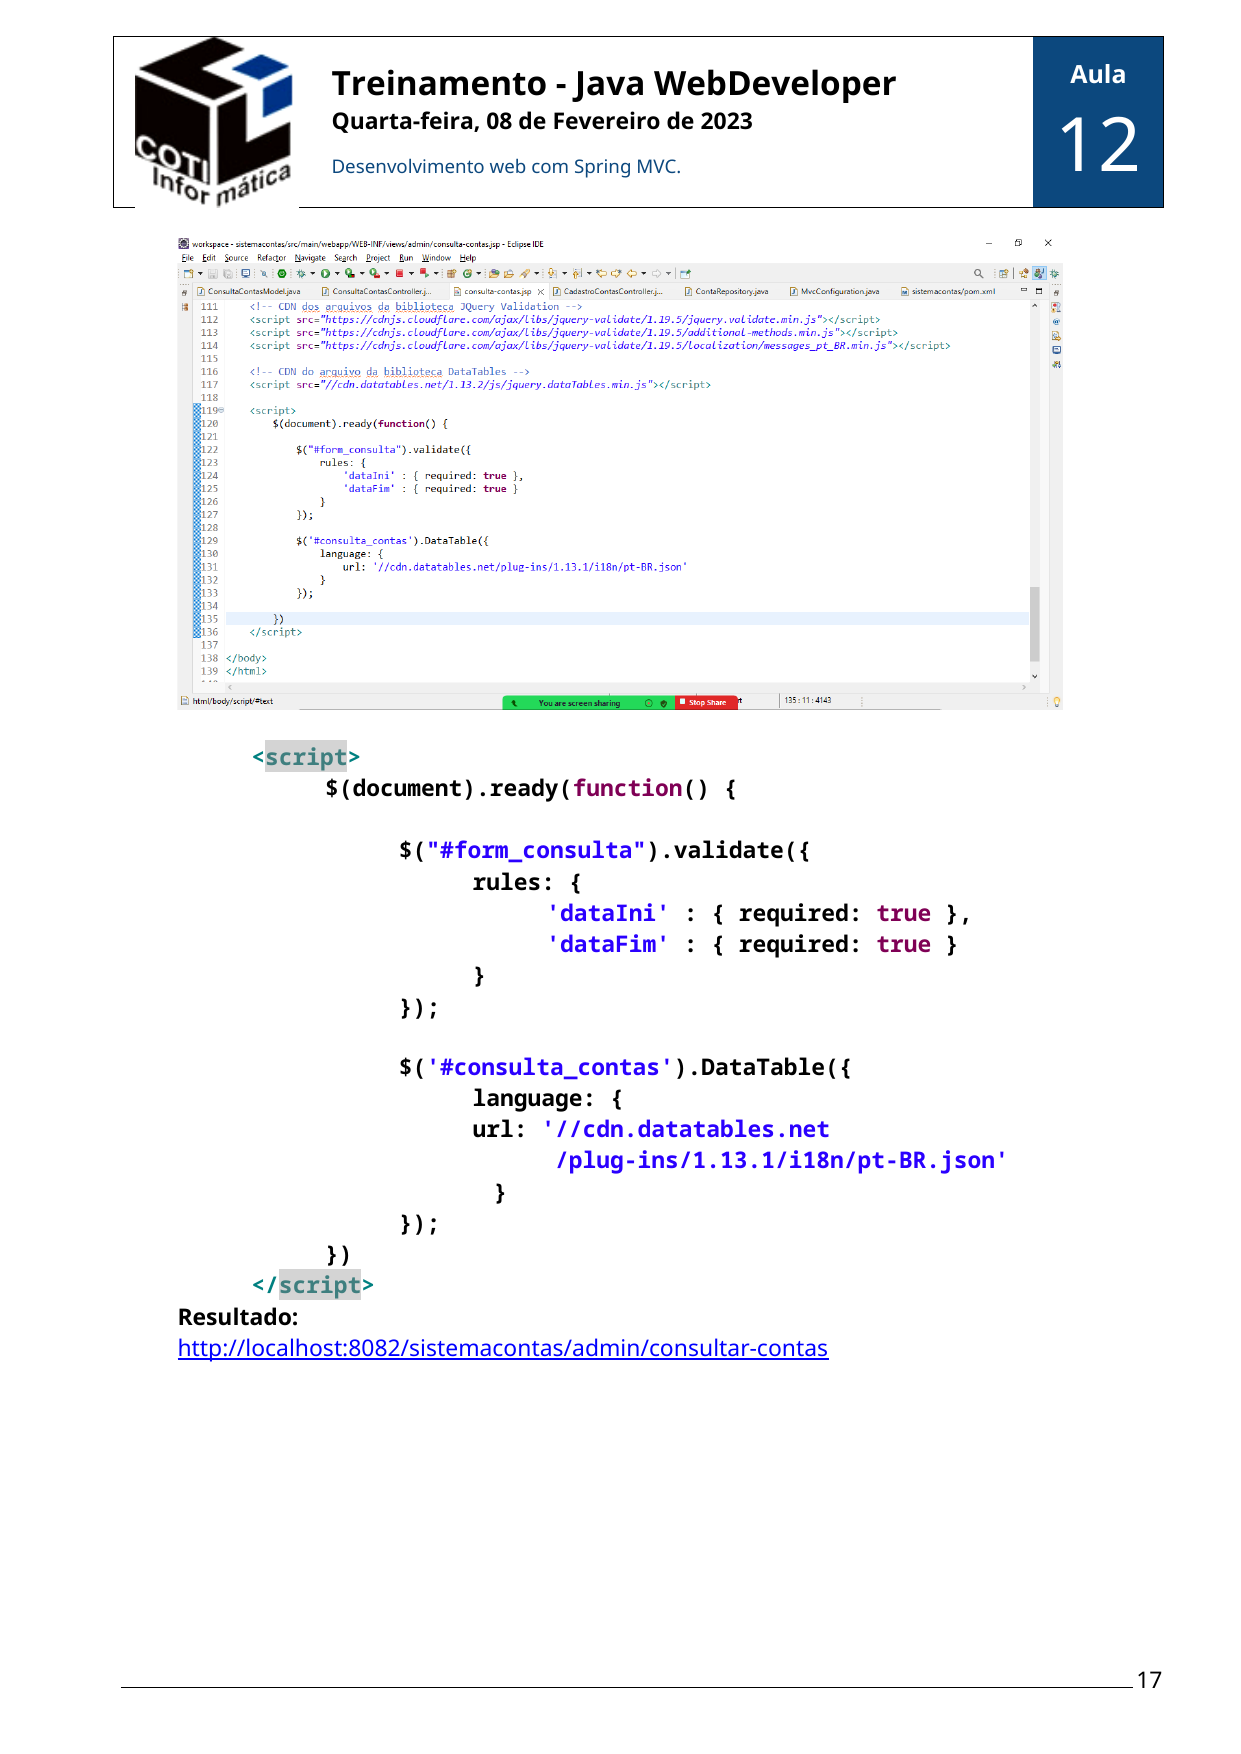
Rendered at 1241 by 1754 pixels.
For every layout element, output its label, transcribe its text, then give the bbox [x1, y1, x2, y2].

text $("#form_consulta").validate({ [177, 834, 1063, 865]
picture [177, 237, 1063, 710]
text Resultado: [177, 1300, 1063, 1332]
text <script> [347, 740, 1063, 772]
text }); [177, 990, 1063, 1022]
text $(document).ready(function() { [177, 772, 1063, 803]
text url: '//cdn.datatables.net [177, 1113, 1063, 1144]
text </script> [177, 1269, 279, 1300]
text </script> [361, 1269, 1063, 1300]
text } [177, 959, 1063, 990]
text }); [177, 1207, 1063, 1238]
text $('#consulta_contas').DataTable({ [177, 1050, 1063, 1082]
text http://localhost:8082/sistemacontas/admin/consultar-contas [177, 1332, 1063, 1363]
text /plug-ins/1.13.1/i18n/pt-BR.json' [398, 1144, 1063, 1175]
text 'dataIni' : { required: true }, [177, 897, 1063, 928]
text 'dataFim' : { required: true } [177, 928, 1063, 959]
text } [177, 1175, 1063, 1207]
text language: { [177, 1082, 1063, 1113]
text rules: { [177, 865, 1063, 897]
text <script> [177, 740, 265, 772]
text }) [177, 1238, 1063, 1269]
